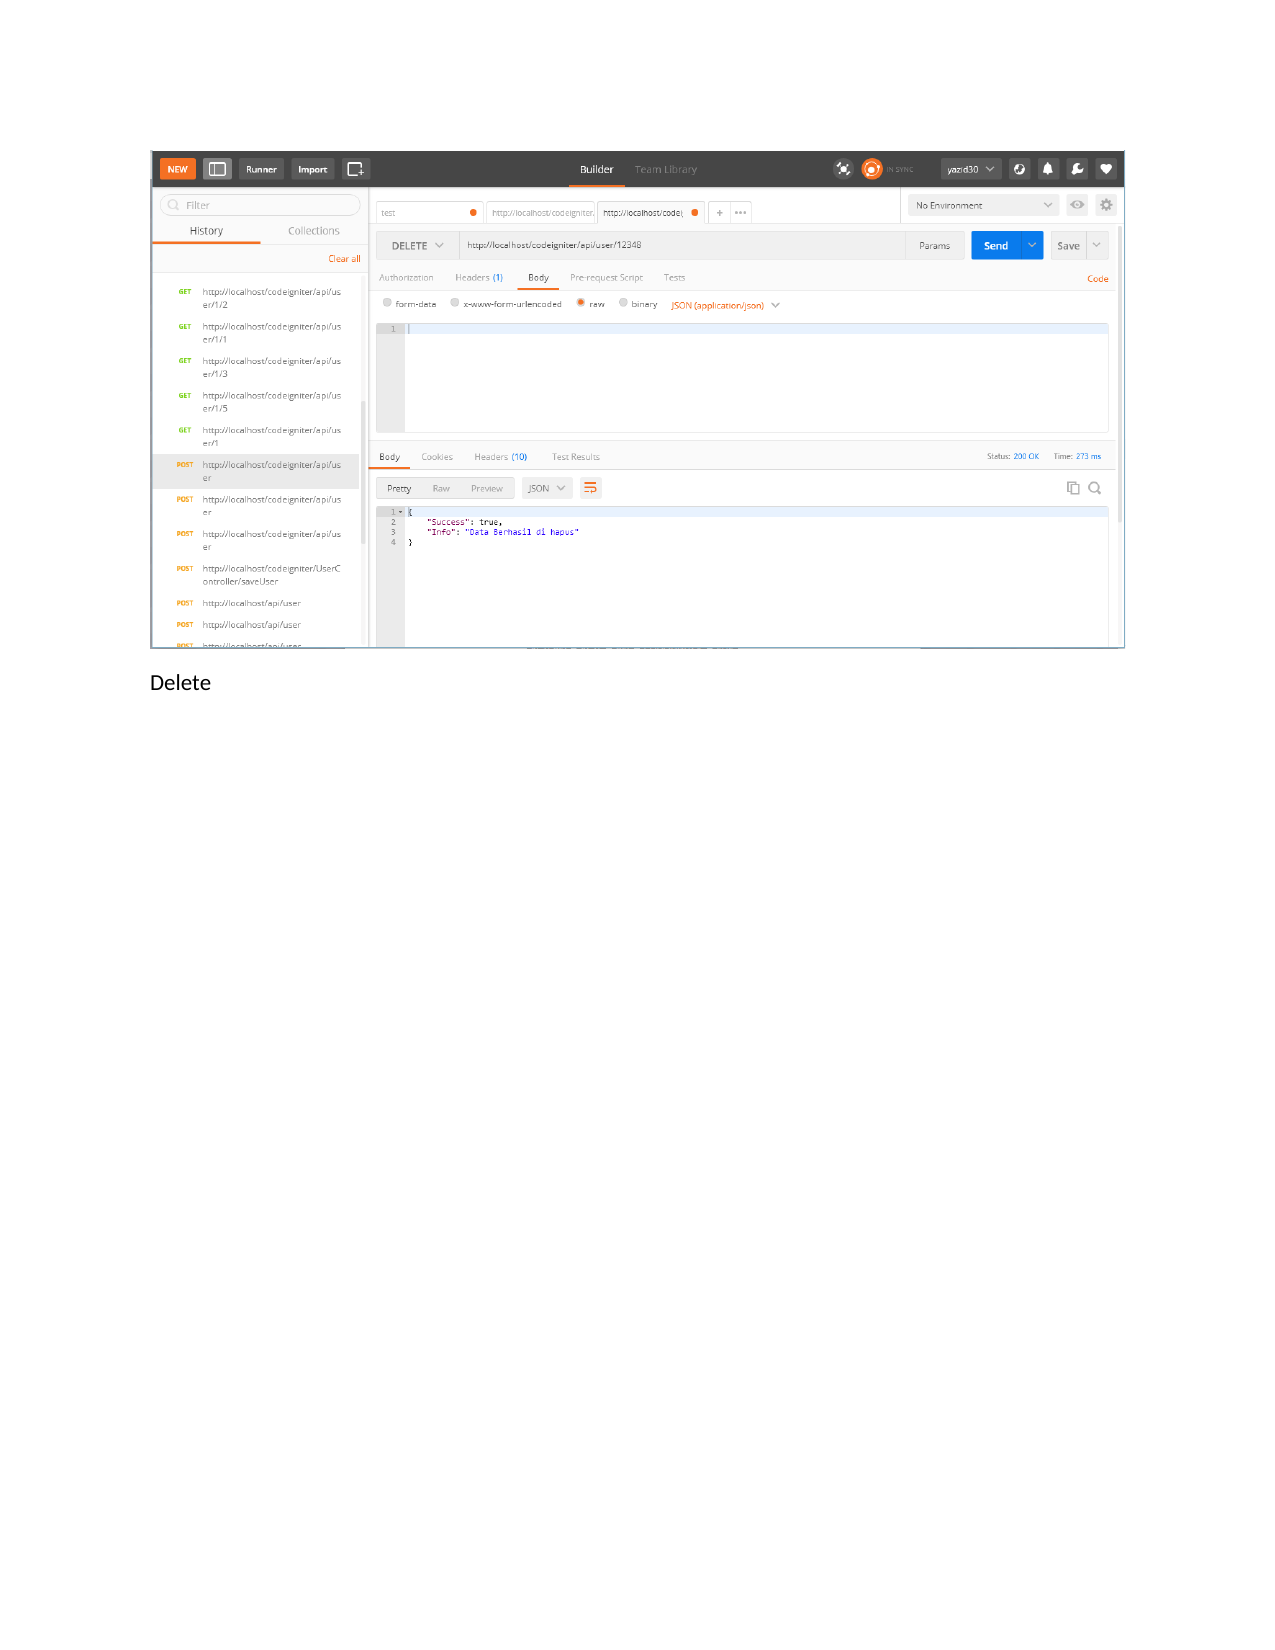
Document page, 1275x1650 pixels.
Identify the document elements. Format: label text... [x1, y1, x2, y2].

text Delete [150, 668, 1125, 696]
picture [150, 150, 1125, 649]
